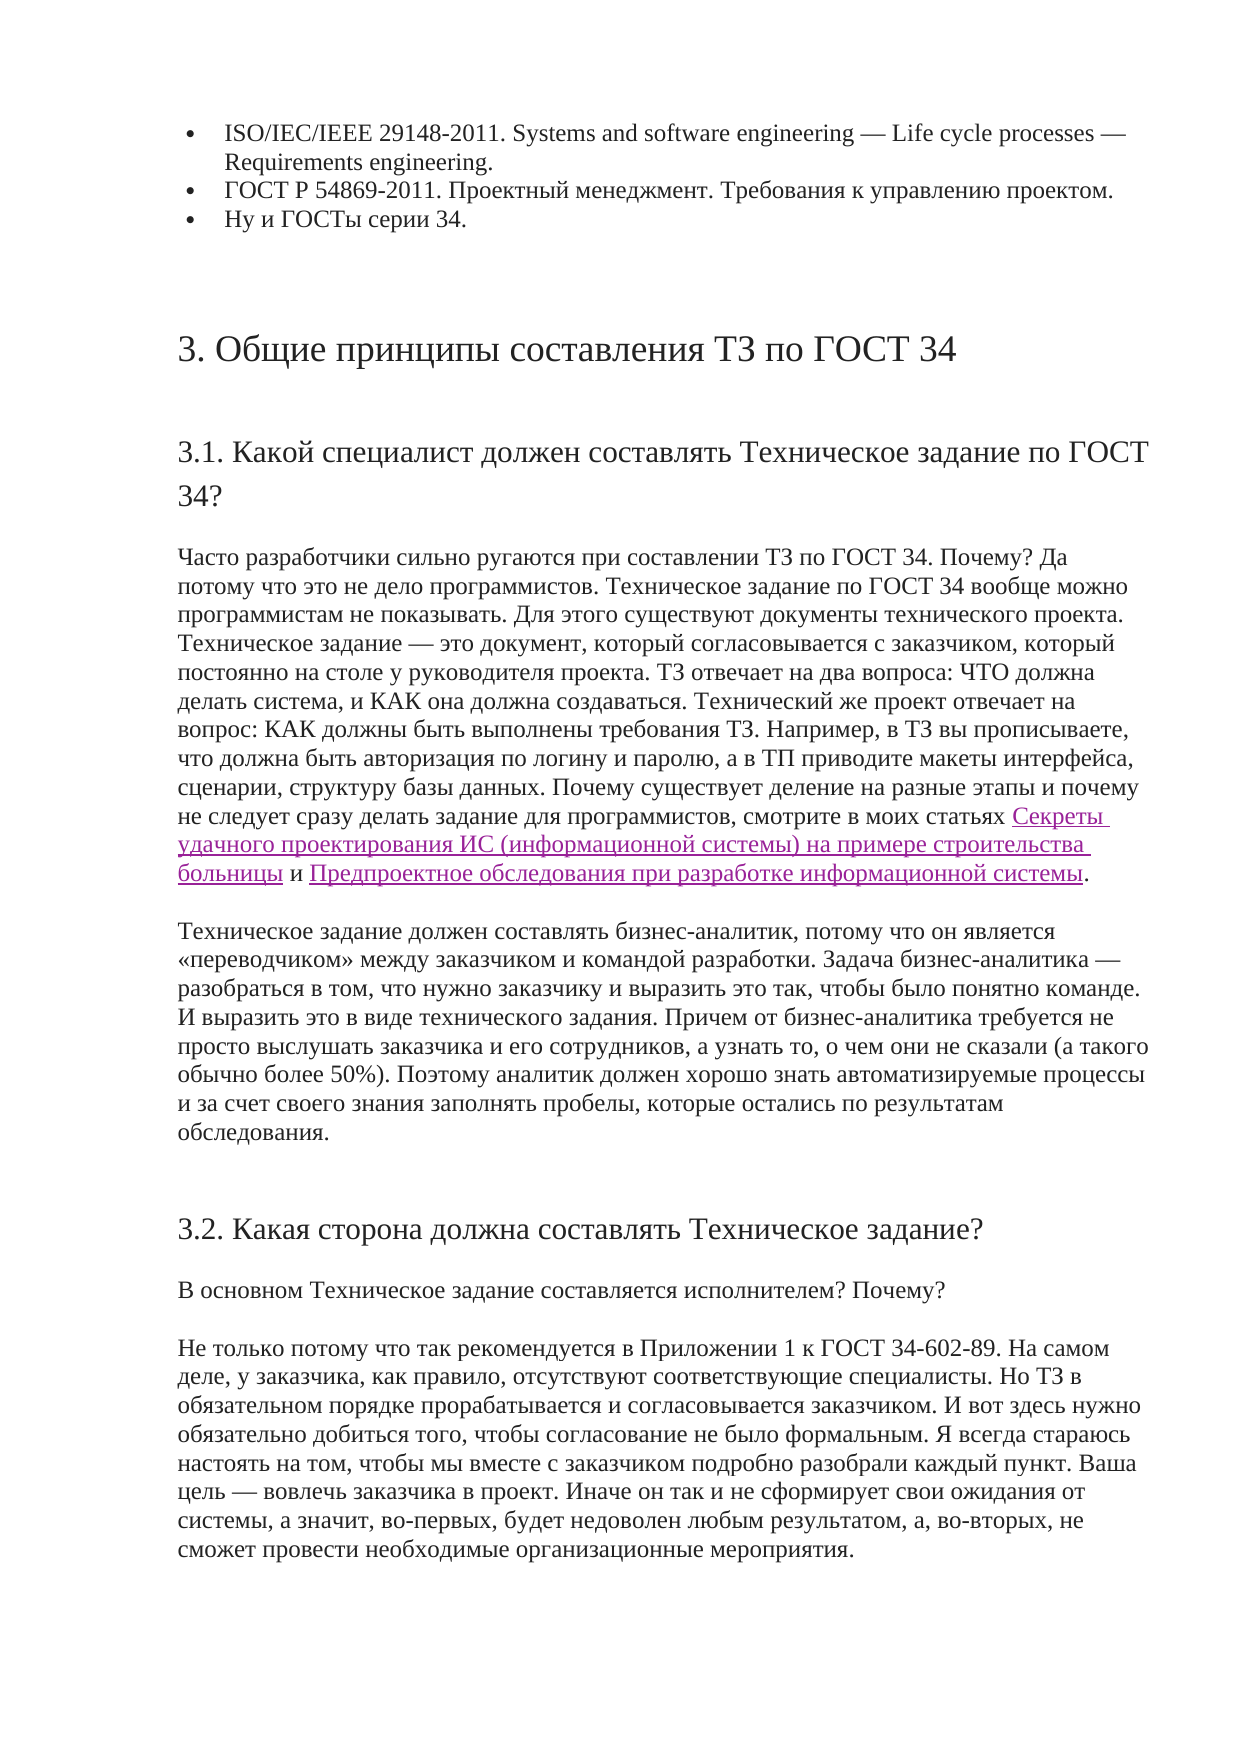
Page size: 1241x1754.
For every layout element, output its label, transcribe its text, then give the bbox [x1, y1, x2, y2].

text Часто разработчики сильно ругаются при составлении ТЗ по ГОСТ 34. Почему? Да потому что это не дело программистов. Техническое задание по ГОСТ 34 вообще можно программистам не показывать. Для этого существуют документы технического проекта. Техническое задание — это документ, который согласовывается с заказчиком, который постоянно на столе у руководителя проекта. ТЗ отвечает на два вопроса: ЧТО должна делать система, и КАК она должна создаваться. Технический же проект отвечает на вопрос: КАК должны быть выполнены требования ТЗ. Например, в ТЗ вы прописываете, что должна быть авторизация по логину и паролю, а в ТП приводите макеты интерфейса, сценарии, структуру базы данных. Почему существует деление на разные этапы и почему не следует сразу делать задание для программистов, смотрите в моих статьях Секреты удачного проектирования ИС (информационной системы) на примере строительства больницы и Предпроектное обследования при разработке информационной системы. Техническое задание должен составлять бизнес-аналитик, потому что он является «переводчиком» между заказчиком и командой разработки. Задача бизнес-аналитика — разобраться в том, что нужно заказчику и выразить это так, чтобы было понятно команде. И выразить это в виде технического задания. Причем от бизнес-аналитика требуется не просто выслушать заказчика и его сотрудников, а узнать то, о чем они не сказали (а такого обычно более 50%). Поэтому аналитик должен хорошо знать автоматизируемые процессы и за счет своего знания заполнять пробелы, которые остались по результатам обследования. [177, 513, 1152, 1203]
text 3.2. Какая сторона должна составлять Техническое задание? [177, 1203, 1152, 1246]
list Ну и ГОСТы серии 34. [187, 204, 1152, 233]
list ISO/IEC/IEEE 29148-2011. Systems and software engineering — Life cycle processes — Requirements engineering. [187, 118, 1152, 176]
list ГОСТ Р 54869-2011. Проектный менеджмент. Требования к управлению проектом. [187, 176, 1152, 204]
text 3.1. Какой специалист должен составлять Техническое задание по ГОСТ 34? [177, 426, 1152, 513]
text 3. Общие принципы составления ТЗ по ГОСТ 34 [177, 319, 1152, 369]
